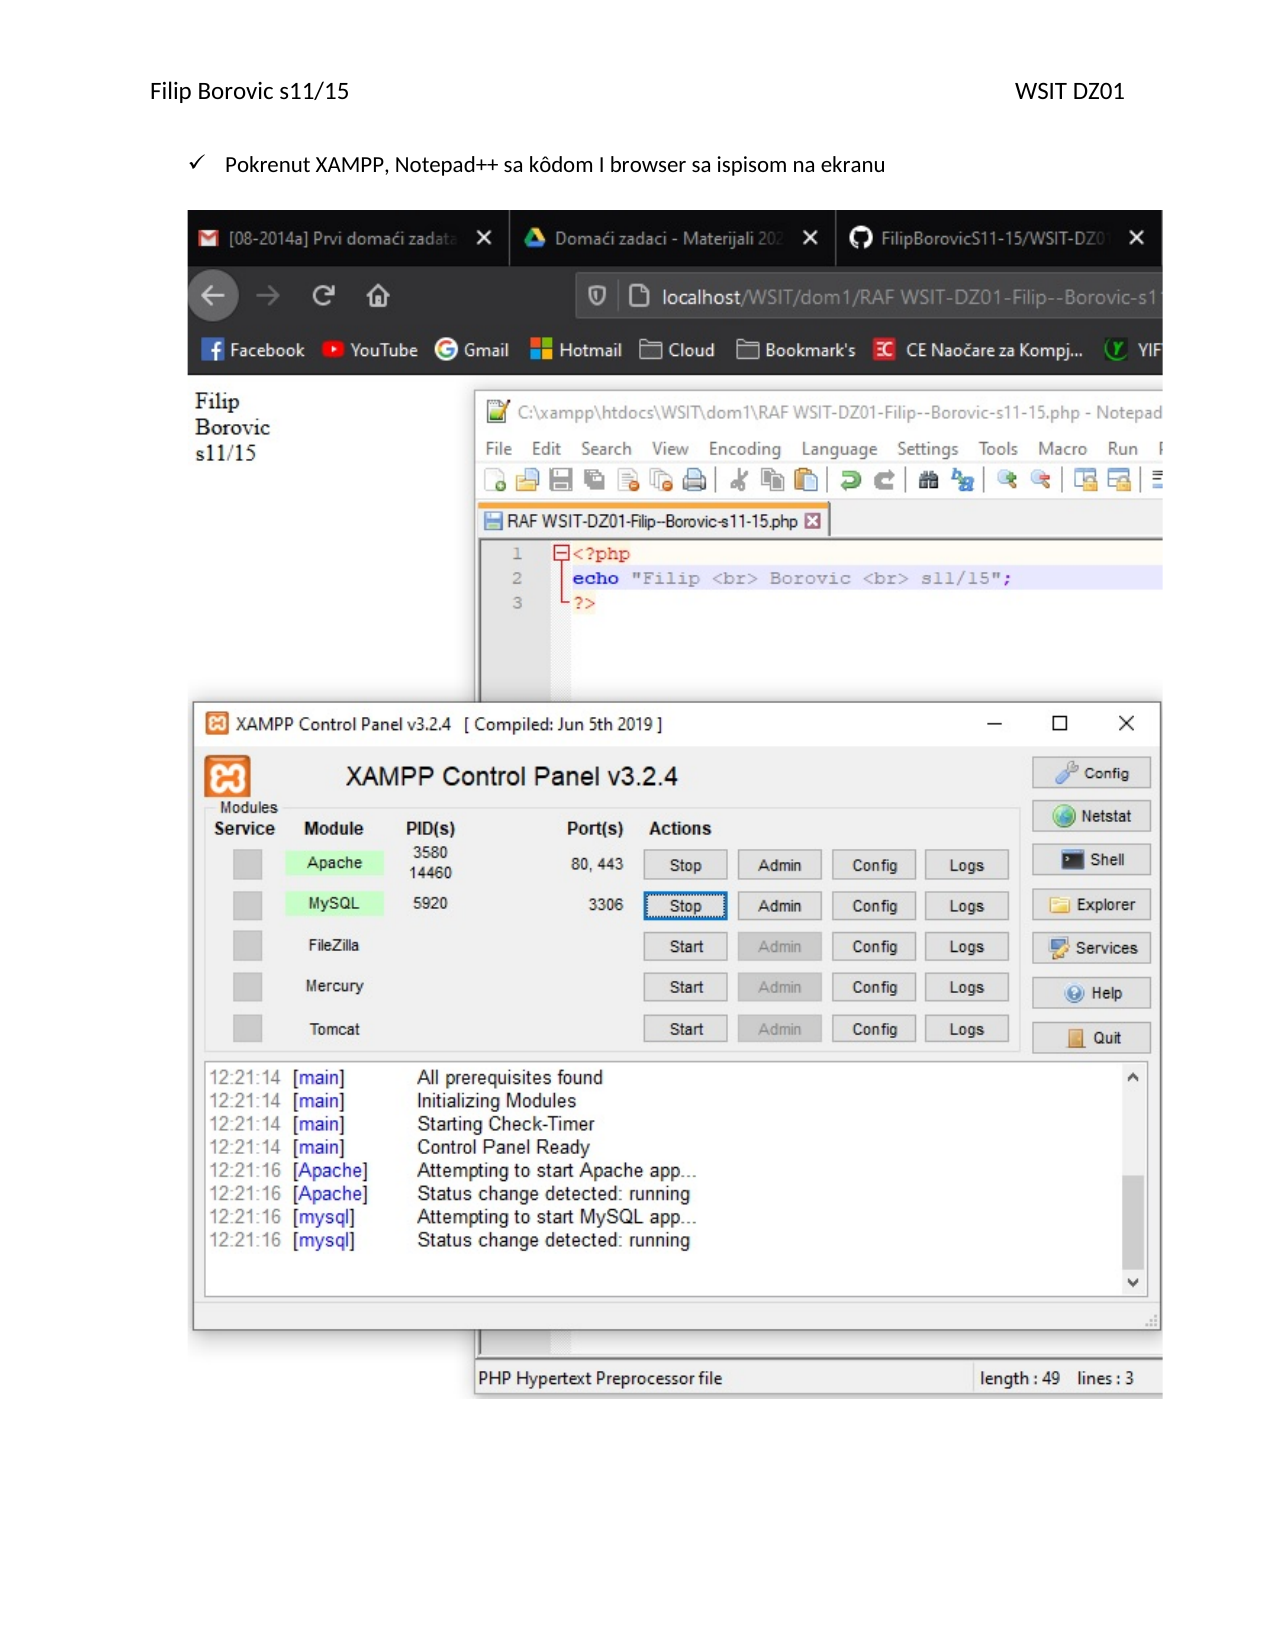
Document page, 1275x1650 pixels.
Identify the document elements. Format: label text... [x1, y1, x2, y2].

list Pokrenut XAMPP, Notepad++ sa kôdom I browser sa ispisom na ekranu [187, 150, 1125, 178]
picture [187, 210, 1163, 1399]
